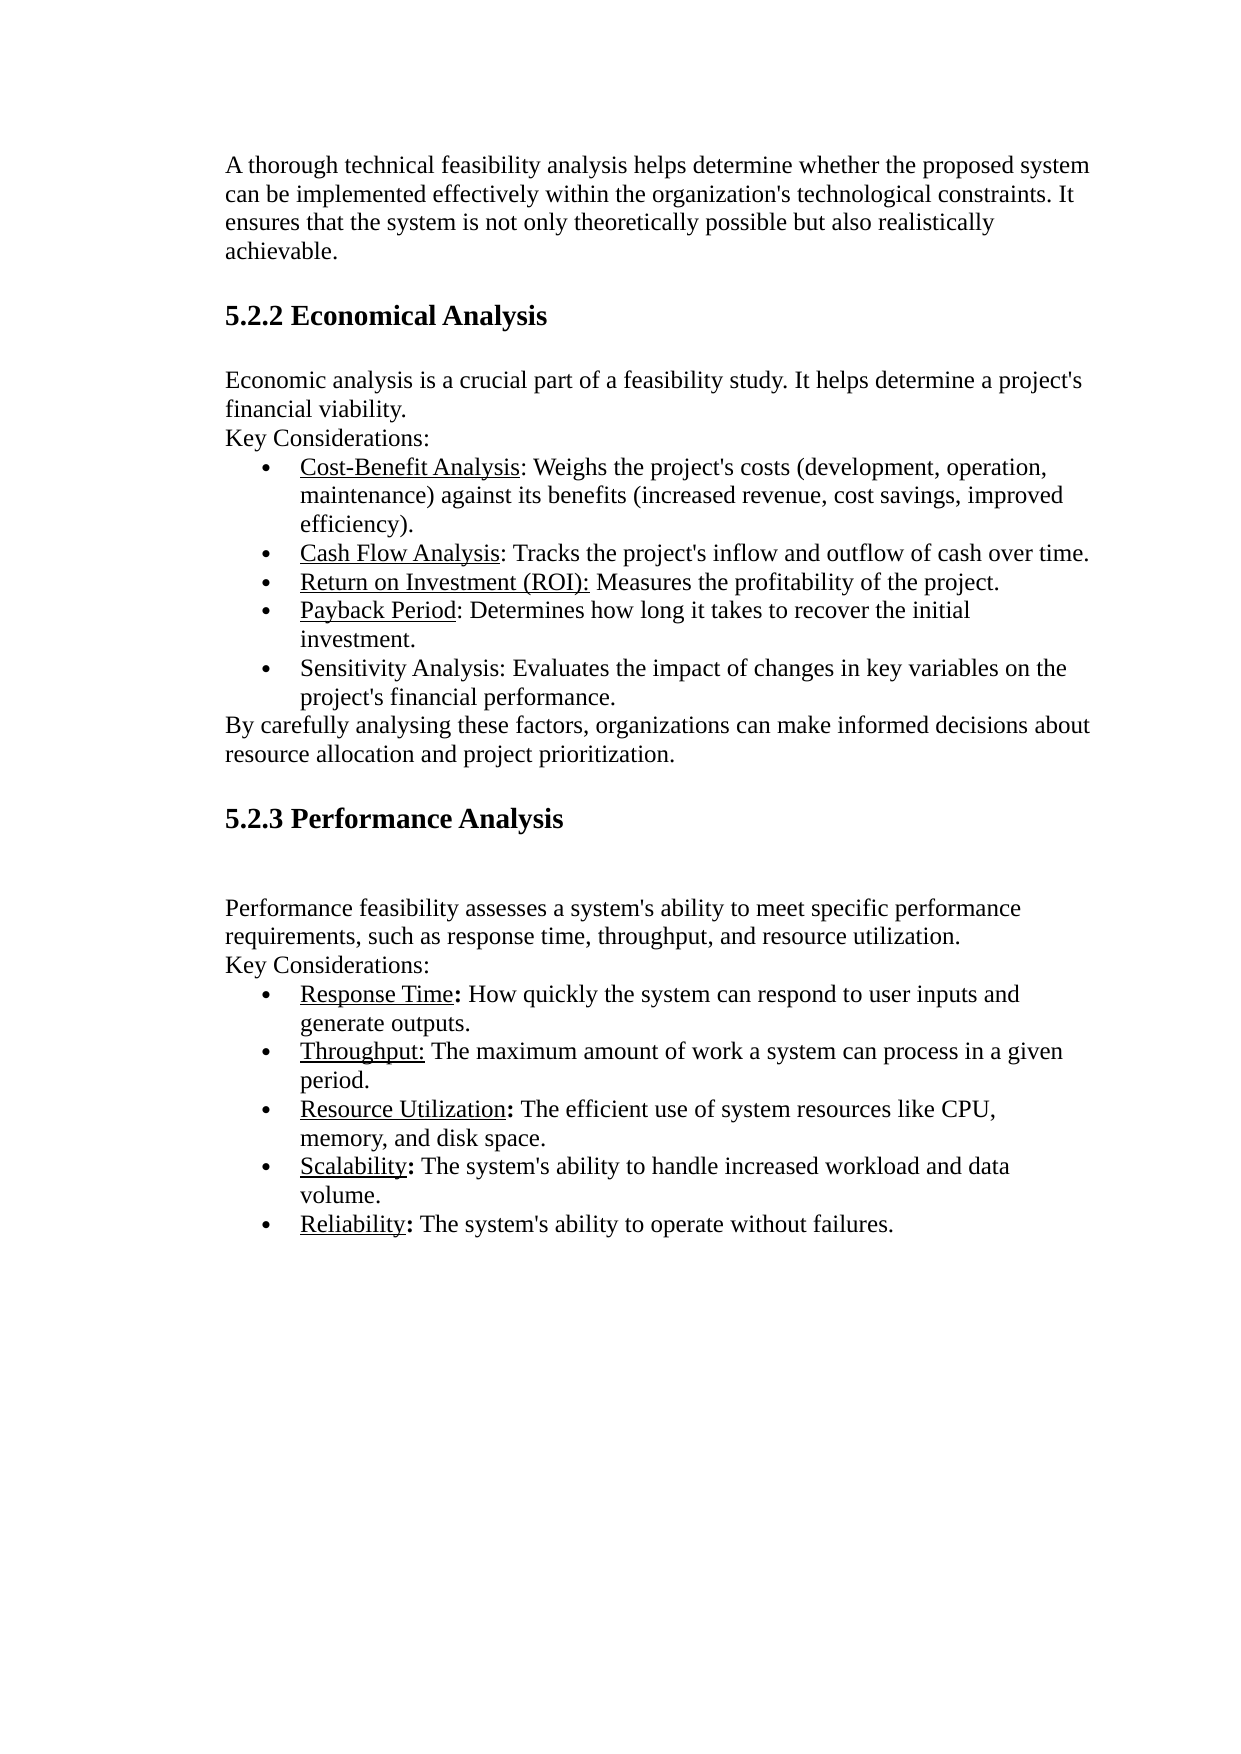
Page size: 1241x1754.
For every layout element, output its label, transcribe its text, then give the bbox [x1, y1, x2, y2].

list Cash Flow Analysis: Tracks the project's inflow and outflow of cash over time. [262, 538, 1090, 567]
list Scalability: The system's ability to handle increased workload and data volume. [262, 1151, 1090, 1209]
text Key Considerations: [150, 950, 1090, 979]
text Key Considerations: [150, 423, 1090, 452]
list Resource Utilization: The efficient use of system resources like CPU, memory, and disk space. [262, 1094, 1090, 1151]
list Cost-Benefit Analysis: Weighs the project's costs (development, operation, maintenance) against its benefits (increased revenue, cost savings, improved efficiency). [262, 452, 1090, 538]
text Economic analysis is a crucial part of a feasibility study. It helps determine a project's financial viability. [225, 366, 1090, 423]
text Performance feasibility assesses a system's ability to meet specific performance requirements, such as response time, throughput, and resource utilization. [225, 893, 1090, 950]
list Reliability: The system's ability to operate without failures. [262, 1209, 1090, 1238]
list Sensitivity Analysis: Evaluates the impact of changes in key variables on the project's financial performance. [262, 653, 1090, 711]
list Throughput: The maximum amount of work a system can process in a given period. [262, 1036, 1090, 1094]
list Response Time: How quickly the system can respond to user inputs and generate outputs. [262, 979, 1090, 1036]
list Payback Period: Determines how long it takes to recover the initial investment. [262, 596, 1090, 653]
text 5.2.3 Performance Analysis [150, 802, 1090, 835]
list Return on Investment (ROI): Measures the profitability of the project. [262, 567, 1090, 596]
text A thorough technical feasibility analysis helps determine whether the proposed system can be implemented effectively within the organization's technological constraints. It ensures that the system is not only theoretically possible but also realistically achievable. [225, 150, 1090, 265]
text By carefully analysing these factors, organizations can make informed decisions about resource allocation and project prioritization. [225, 711, 1090, 768]
text 5.2.2 Economical Analysis [150, 298, 1090, 332]
